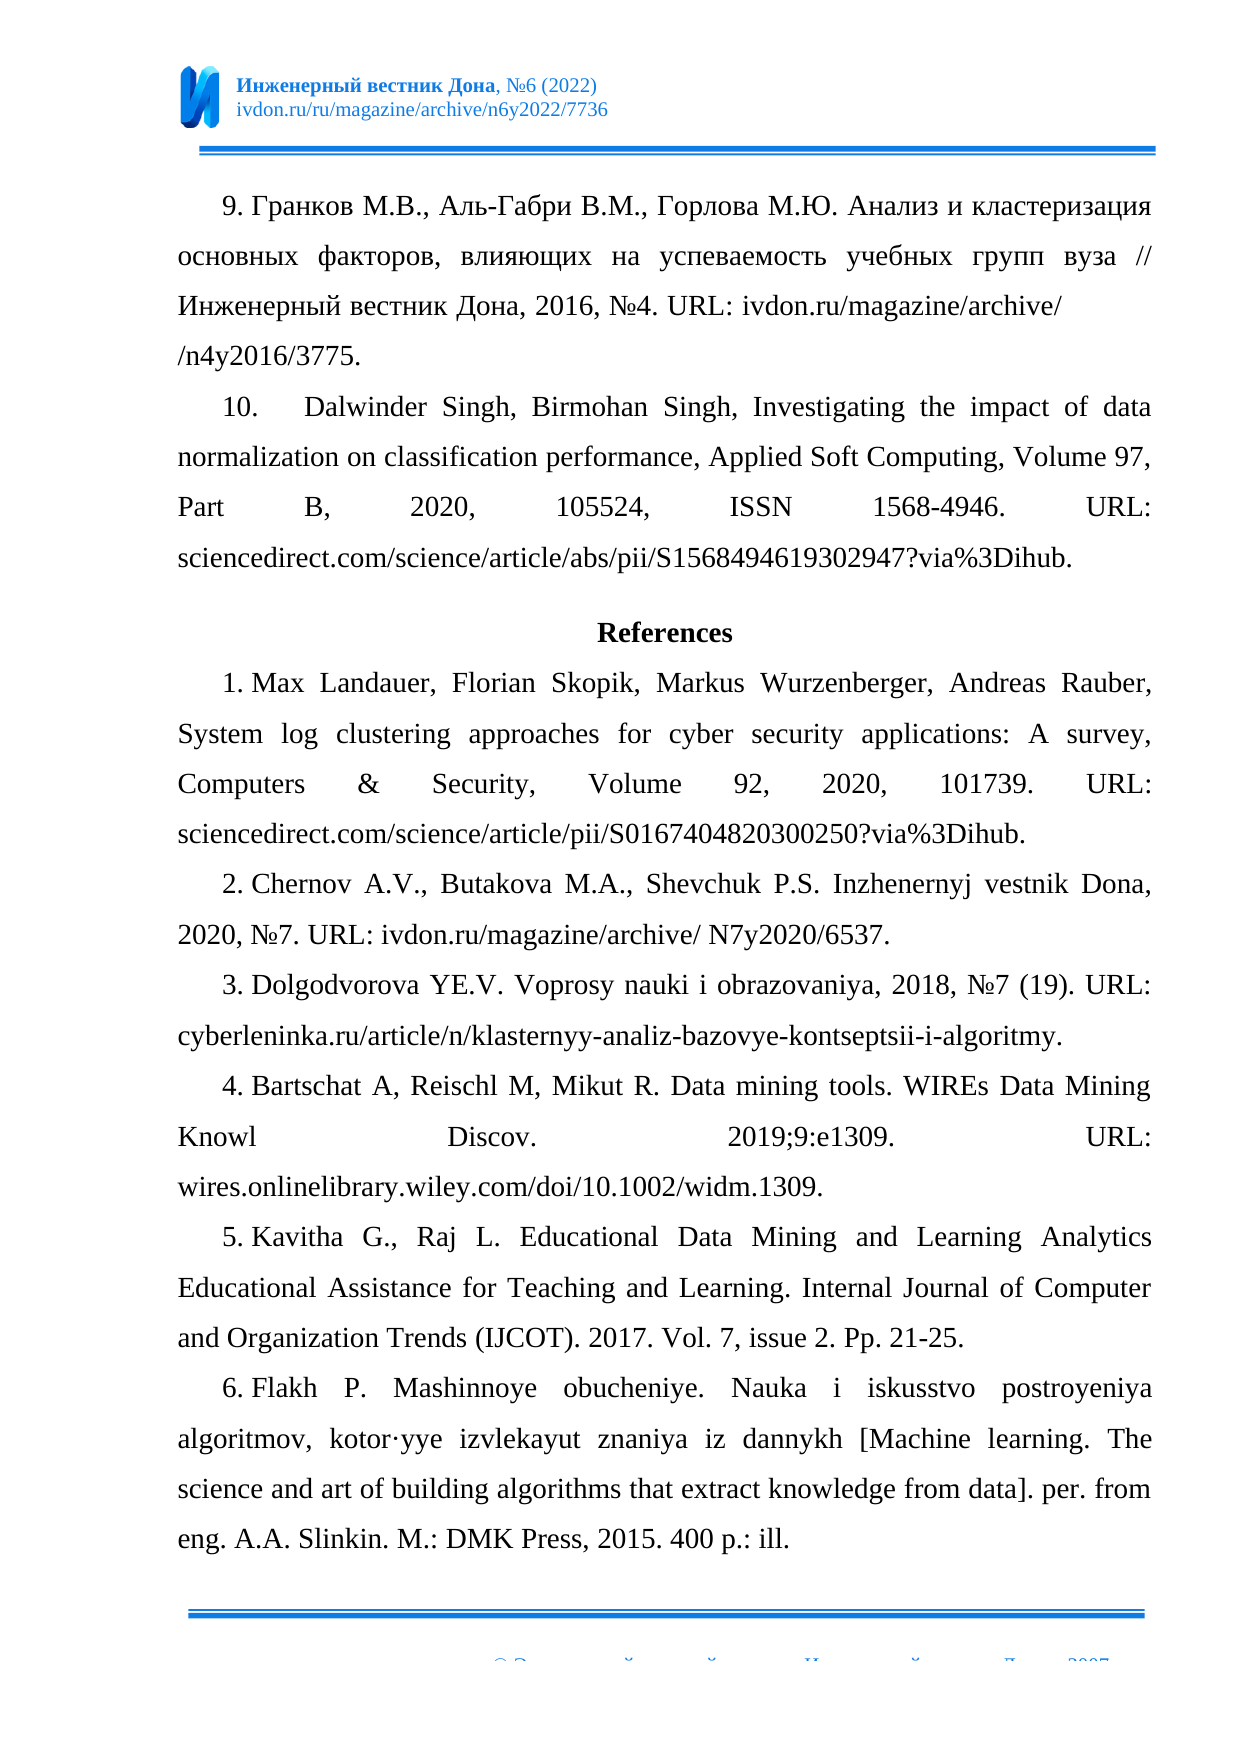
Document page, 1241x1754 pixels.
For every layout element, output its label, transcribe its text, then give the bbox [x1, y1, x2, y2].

list Max Landauer, Florian Skopik, Markus Wurzenberger, Andreas Rauber, System log clustering approaches for cyber security applications: A survey, Computers & Security, Volume 92, 2020, 101739. URL: sciencedirect.com/science/article/pii/S0167404820300250?via%3Dihub. [177, 665, 1152, 850]
list Dolgodvorova YE.V. Voprosy nauki i obrazovaniya, 2018, №7 (19). URL: cyberleninka.ru/article/n/klasternyy-analiz-bazovye-kontseptsii-i-algoritmy. [177, 967, 1152, 1051]
picture [180, 66, 220, 128]
list Гранков М.В., Аль-Габри В.М., Горлова М.Ю. Анализ и кластеризация основных факторов, влияющих на успеваемость учебных групп вуза // Инженерный вестник Дона, 2016, №4. URL: ivdon.ru/magazine/archive/ [177, 188, 1152, 322]
list Flakh P. Mashinnoye obucheniye. Nauka i iskusstvo postroyeniya algoritmov, kotor·yye izvlekayut znaniya iz dannykh [Machine learning. The science and art of building algorithms that extract knowledge from data]. per. from eng. A.A. Slinkin. M.: DMK Press, 2015. 400 p.: ill. [177, 1370, 1153, 1555]
subtitle References [265, 616, 1064, 649]
list Bartschat A, Reischl M, Mikut R. Data mining tools. WIREs Data Mining Knowl Discov. 2019;9:e1309. URL: wires.onlinelibrary.wiley.com/doi/10.1002/widm.1309. [177, 1068, 1152, 1203]
text /n4y2016/3775. [177, 338, 1163, 372]
list Dalwinder Singh, Birmohan Singh, Investigating the impact of data normalization on classification performance, Applied Soft Computing, Volume 97, Part B, 2020, 105524, ISSN 1568-4946. URL: sciencedirect.com/science/article/abs/pii/S1568494619302947?via%3Dihub. [177, 389, 1152, 573]
list Chernov A.V., Butakova M.A., Shevchuk P.S. Inzhenernyj vestnik Dona, 2020, №7. URL: ivdon.ru/magazine/archive/ N7y2020/6537. [177, 867, 1152, 951]
list Kavitha G., Raj L. Educational Data Mining and Learning Analytics Educational Assistance for Teaching and Learning. Internal Journal of Computer and Organization Trends (IJCOT). 2017. Vol. 7, issue 2. Pp. 21-25. [177, 1219, 1152, 1354]
